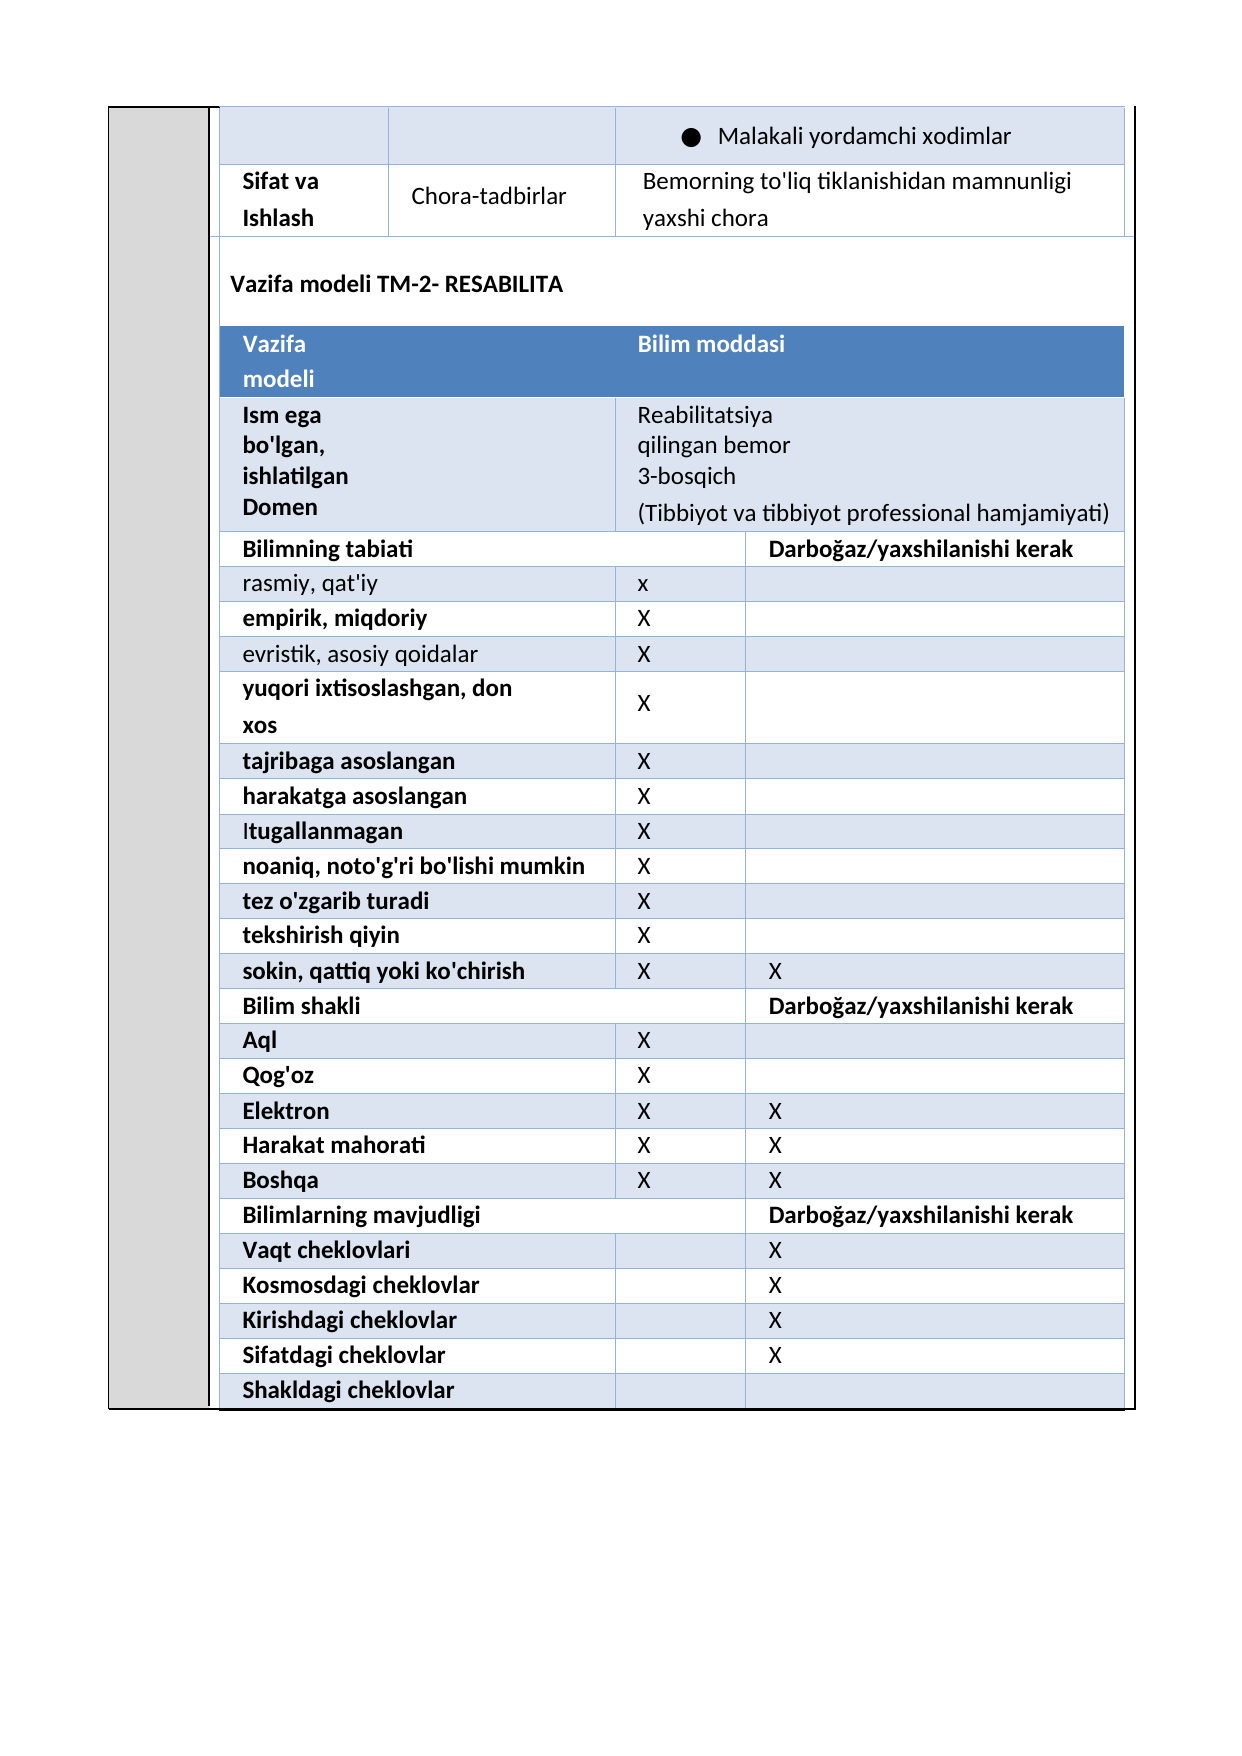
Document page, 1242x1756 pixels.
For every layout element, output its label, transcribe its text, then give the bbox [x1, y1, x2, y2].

table_cell tajribaga asoslangan [220, 744, 615, 778]
table_cell Bilim shakli [220, 989, 745, 1023]
table_cell sokin, qattiq yoki ko'chirish [220, 954, 615, 988]
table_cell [616, 107, 1124, 164]
table_cell [746, 884, 1124, 918]
table_cell Vaqt cheklovlari [220, 1234, 615, 1268]
table_cell [1125, 164, 1134, 236]
table_cell empirik, miqdoriy [220, 602, 615, 636]
table_cell noaniq, noto'g'ri bo'lishi mumkin [220, 849, 615, 883]
table_cell [746, 744, 1124, 778]
table_cell Aql [220, 1024, 615, 1058]
table_cell X [616, 602, 745, 636]
table_cell [746, 919, 1124, 953]
table_cell [1125, 743, 1134, 778]
table_cell [746, 815, 1124, 848]
table_cell Bilimlarning mavjudligi [220, 1199, 745, 1233]
table_cell tekshirish qiyin [220, 919, 615, 953]
table_cell X [616, 1024, 745, 1058]
table_cell Bilim moddasi [615, 326, 1124, 397]
table_cell X [616, 637, 745, 671]
table_cell X [616, 672, 745, 743]
table_cell [1125, 953, 1134, 988]
table_cell [746, 849, 1124, 883]
table_cell [746, 779, 1124, 813]
table_cell Darboğaz/yaxshilanishi kerak [746, 532, 1124, 566]
table_cell [209, 326, 219, 1408]
table_cell X [616, 815, 745, 848]
table_cell Bemorning to'liq tiklanishidan mamnunligi yaxshi chora [616, 165, 1124, 236]
table_cell [389, 326, 615, 397]
table_cell X [746, 1234, 1124, 1268]
table_cell [1125, 848, 1134, 883]
table_cell [1125, 1233, 1134, 1268]
table_cell yuqori ixtisoslashgan, don xos [220, 672, 615, 743]
table_cell X [616, 849, 745, 883]
table_cell X [616, 954, 745, 988]
table_cell X [616, 779, 745, 813]
table_cell OM-2 detallari [389, 107, 615, 164]
table_cell X [616, 884, 745, 918]
table_cell Darboğaz/yaxshilanishi kerak [746, 989, 1124, 1023]
table_cell X [616, 1129, 745, 1163]
table_cell Elektron [220, 1094, 615, 1128]
table_cell Resurslar [220, 107, 388, 164]
table_cell Shakldagi cheklovlar [220, 1374, 615, 1408]
table_cell [746, 1374, 1124, 1408]
table_cell Sifat va Ishlash [220, 165, 388, 236]
table_cell [1125, 601, 1134, 636]
table_cell Kirishdagi cheklovlar [220, 1304, 615, 1338]
table_cell [1125, 883, 1134, 918]
table_cell [1125, 1163, 1134, 1198]
table_cell [1125, 1023, 1134, 1058]
table_cell X [746, 1094, 1124, 1128]
table_cell [1125, 566, 1134, 601]
table_cell Reabilitatsiya qilingan bemor 3-bosqich (Tibbiyot va tibbiyot professional hamjamiyati) [616, 398, 1124, 531]
table_cell [1125, 778, 1134, 813]
table_cell Darboğaz/yaxshilanishi kerak [746, 1199, 1124, 1233]
table_cell [1125, 814, 1134, 848]
table_cell [1125, 636, 1134, 671]
table_cell Kosmosdagi cheklovlar [220, 1269, 615, 1303]
table_cell [746, 1059, 1124, 1093]
table_cell [746, 672, 1124, 743]
table_cell [746, 637, 1124, 671]
table_cell [616, 1339, 745, 1373]
table_cell [1125, 1268, 1134, 1303]
table_cell X [616, 1164, 745, 1198]
table_cell tez o'zgarib turadi [220, 884, 615, 918]
table_cell Vazifa modeli TM-2- RESABILITA [220, 237, 1134, 326]
table_cell X [616, 1094, 745, 1128]
table_cell Harakat mahorati [220, 1129, 615, 1163]
table_cell [616, 1269, 745, 1303]
table_cell X [746, 1129, 1124, 1163]
table_cell X [746, 1304, 1124, 1338]
table_cell [1125, 1338, 1134, 1373]
table_cell harakatga asoslangan [220, 779, 615, 813]
table_cell [1125, 398, 1134, 531]
table_cell [616, 1374, 745, 1408]
table_cell [746, 567, 1124, 601]
table_cell X [616, 1059, 745, 1093]
table_cell [1125, 106, 1134, 164]
table_cell Qog'oz [220, 1059, 615, 1093]
table_cell Boshqa [220, 1164, 615, 1198]
table_cell X [746, 954, 1124, 988]
table_cell X [746, 1339, 1124, 1373]
table_cell [1125, 988, 1134, 1023]
table_cell x [616, 567, 745, 601]
table_cell Sifatdagi cheklovlar [220, 1339, 615, 1373]
table_cell Chora-tadbirlar [389, 165, 615, 236]
table_cell X [616, 919, 745, 953]
table_cell Ism ega bo'lgan, ishlatilgan Domen [220, 398, 615, 531]
table_cell Bilimning tabiati [220, 532, 745, 566]
table_cell [1125, 1128, 1134, 1163]
table_cell [1125, 1373, 1134, 1408]
table_cell [1125, 1093, 1134, 1128]
table_cell X [746, 1164, 1124, 1198]
table_cell [616, 1234, 745, 1268]
table_cell [746, 602, 1124, 636]
table_cell [1125, 1303, 1134, 1338]
table_cell evristik, asosiy qoidalar [220, 637, 615, 671]
table_cell [1125, 531, 1134, 566]
table_cell X [746, 1269, 1124, 1303]
table_cell X [616, 744, 745, 778]
table_cell [616, 1304, 745, 1338]
table_cell [1125, 671, 1134, 743]
table_cell Vazifa modeli [220, 326, 389, 397]
table_cell [746, 1024, 1124, 1058]
table_cell Itugallanmagan [220, 815, 615, 848]
table_cell [1125, 1058, 1134, 1093]
table_cell [1125, 918, 1134, 953]
table_cell [1125, 1198, 1134, 1233]
table_cell [1124, 326, 1134, 397]
table_cell rasmiy, qat'iy [220, 567, 615, 601]
